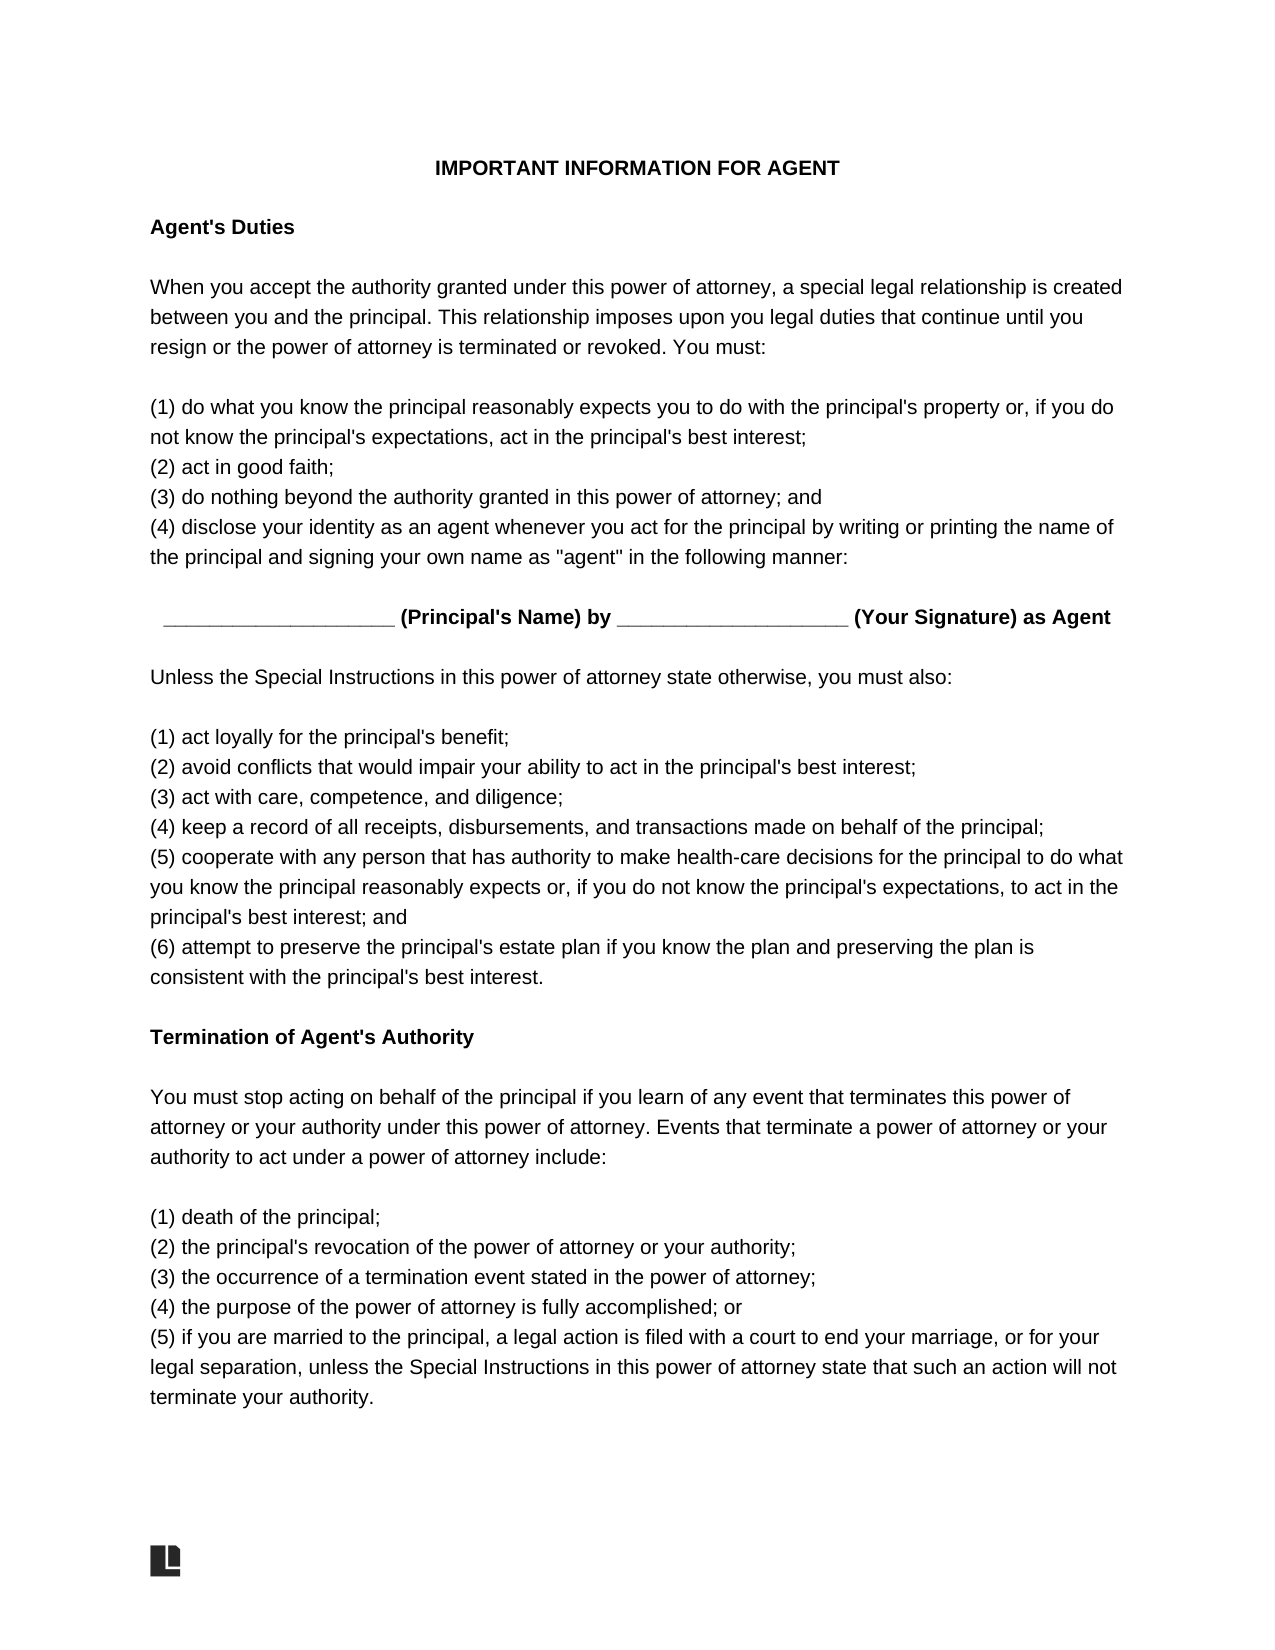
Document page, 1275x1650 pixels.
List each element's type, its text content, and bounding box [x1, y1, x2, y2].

text ____________________ (Principal's Name) by ____________________ (Your Signature) as Agent [150, 599, 1125, 629]
text (2) the principal's revocation of the power of attorney or your authority; [150, 1229, 1125, 1259]
text Termination of Agent's Authority [150, 1019, 1125, 1049]
text (3) act with care, competence, and diligence; [150, 779, 1125, 809]
text Agent's Duties [150, 209, 1125, 239]
text (4) the purpose of the power of attorney is fully accomplished; or [150, 1289, 1125, 1319]
text (3) the occurrence of a termination event stated in the power of attorney; [150, 1259, 1125, 1289]
text (5) cooperate with any person that has authority to make health-care decisions for the principal to do what you know the principal reasonably expects or, if you do not know the principal's expectations, to act in the principal's best interest; and [150, 839, 1125, 929]
text (3) do nothing beyond the authority granted in this power of attorney; and [150, 479, 1125, 509]
text IMPORTANT INFORMATION FOR AGENT [150, 150, 1125, 180]
text (4) disclose your identity as an agent whenever you act for the principal by writing or printing the name of the principal and signing your own name as "agent" in the following manner: [150, 509, 1125, 569]
text You must stop acting on behalf of the principal if you learn of any event that terminates this power of attorney or your authority under this power of attorney. Events that terminate a power of attorney or your authority to act under a power of attorney include: [150, 1079, 1125, 1169]
text When you accept the authority granted under this power of attorney, a special legal relationship is created between you and the principal. This relationship imposes upon you legal duties that continue until you resign or the power of attorney is terminated or revoked. You must: [150, 269, 1125, 359]
text (4) keep a record of all receipts, disbursements, and transactions made on behalf of the principal; [150, 809, 1125, 839]
picture [150, 1545, 181, 1577]
text (6) attempt to preserve the principal's estate plan if you know the plan and preserving the plan is consistent with the principal's best interest. [150, 929, 1125, 989]
text (2) avoid conflicts that would impair your ability to act in the principal's best interest; [150, 749, 1125, 779]
text (1) do what you know the principal reasonably expects you to do with the principal's property or, if you do not know the principal's expectations, act in the principal's best interest; [150, 389, 1125, 449]
text (2) act in good faith; [150, 449, 1125, 479]
text Unless the Special Instructions in this power of attorney state otherwise, you must also: [150, 659, 1125, 689]
text (1) act loyally for the principal's benefit; [150, 719, 1125, 749]
text (5) if you are married to the principal, a legal action is filed with a court to end your marriage, or for your legal separation, unless the Special Instructions in this power of attorney state that such an action will not terminate your authority. [150, 1319, 1125, 1409]
text (1) death of the principal; [150, 1199, 1125, 1229]
